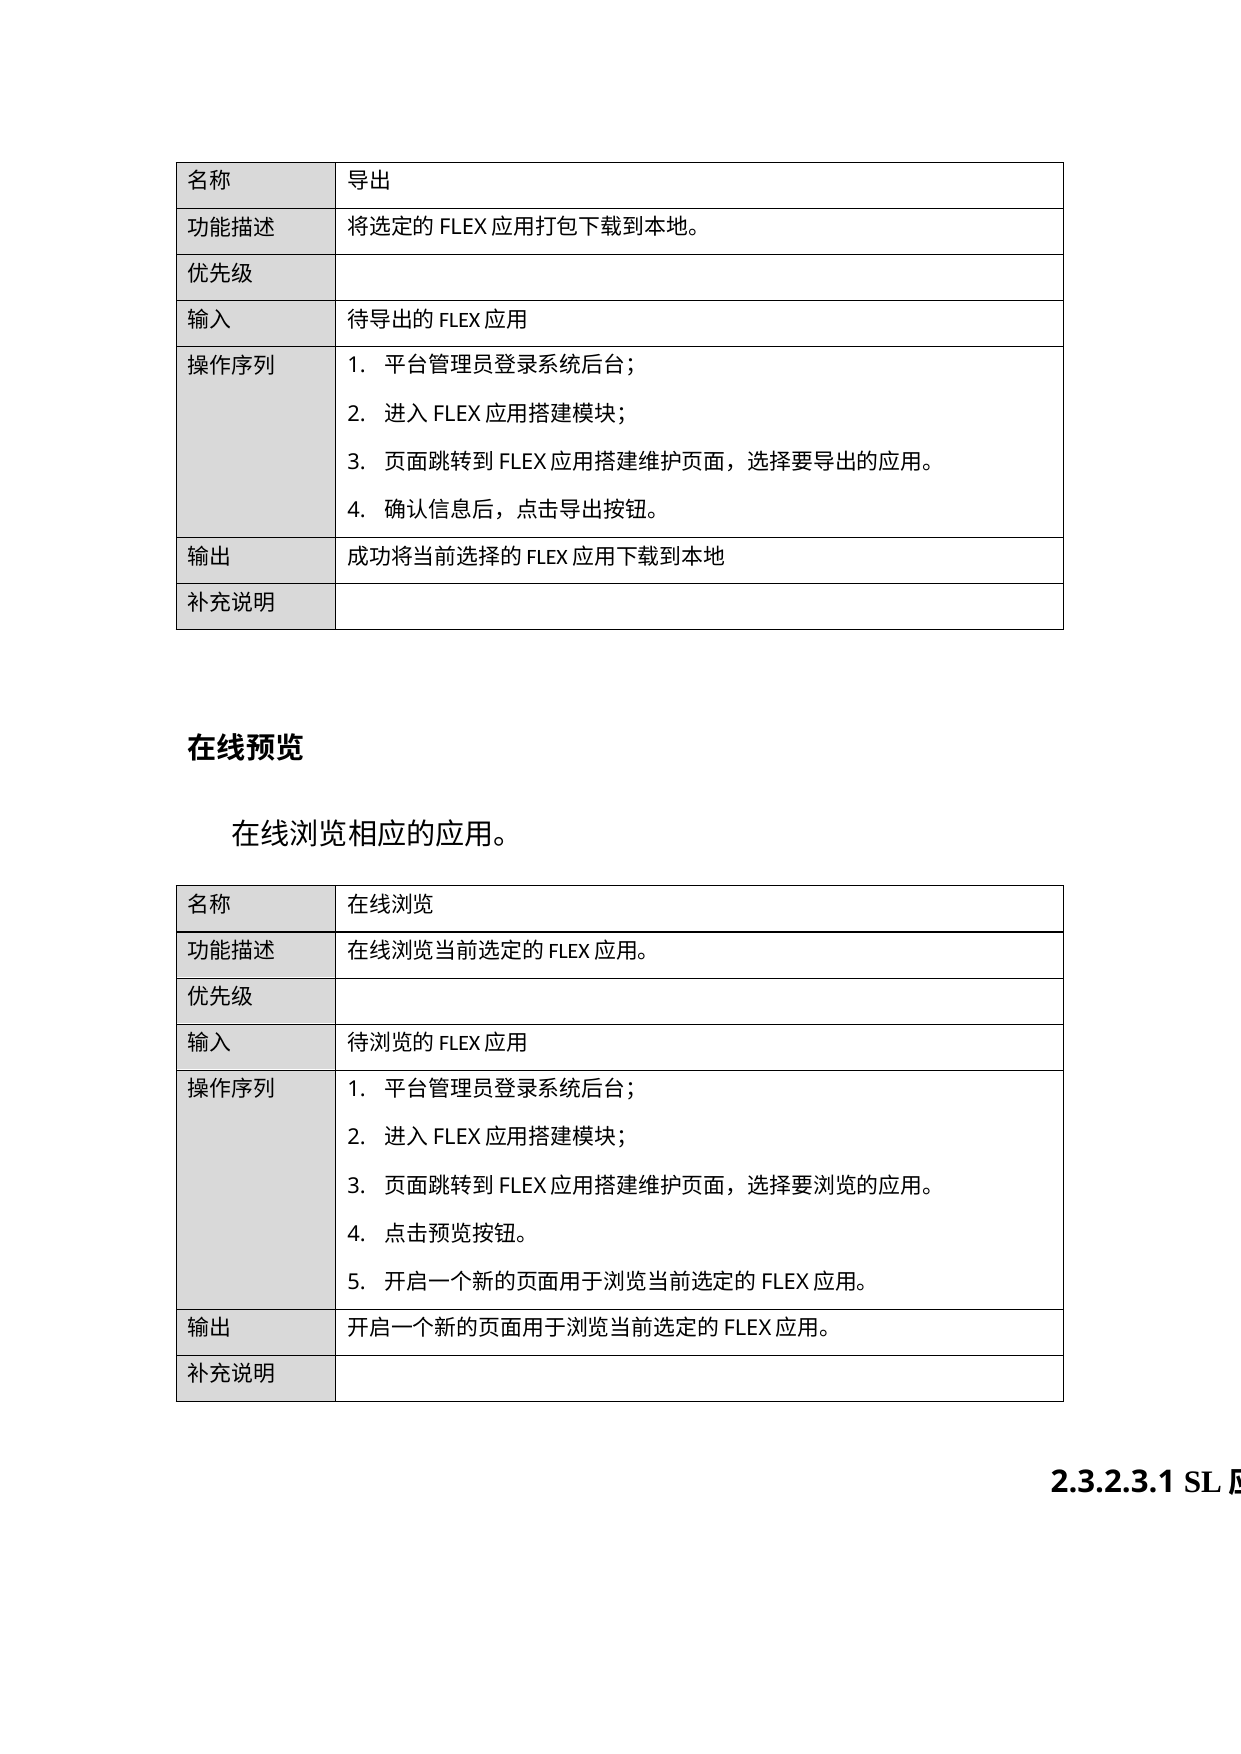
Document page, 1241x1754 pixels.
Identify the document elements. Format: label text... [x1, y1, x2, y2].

table_cell 成功将当前选择的FLEX应用下载到本地 [336, 538, 1063, 583]
table_cell 功能描述 [177, 933, 335, 977]
table_cell [336, 584, 1063, 629]
table_cell 补充说明 [177, 1356, 335, 1401]
table_cell 将选定的FLEX应用打包下载到本地。 [336, 209, 1063, 254]
subtitle 2.3.2.3.1 SL应用搭建向导 [1050, 1447, 1240, 1512]
table_cell [336, 255, 1063, 300]
table_cell 操作序列 [177, 1071, 335, 1309]
table_cell 补充说明 [177, 584, 335, 629]
table_header 导出 [336, 163, 1063, 208]
table_header 名称 [177, 163, 335, 208]
table_cell 在线浏览当前选定的FLEX应用。 [336, 933, 1063, 977]
table_cell 待导出的FLEX应用 [336, 301, 1063, 346]
table_cell 平台管理员登录系统后台； 进入FLEX应用搭建模块； 页面跳转到FLEX应用搭建维护页面，选择要导出的应用。 确认信息后，点击导出按钮。 [336, 347, 1063, 537]
table_cell [336, 979, 1063, 1023]
table_cell 输出 [177, 1310, 335, 1355]
text 在线浏览相应的应用。 [187, 799, 1053, 864]
table_header 在线浏览 [336, 886, 1063, 931]
table_cell 操作序列 [177, 347, 335, 537]
table_header 名称 [177, 886, 335, 931]
table_cell [336, 1356, 1063, 1401]
table_cell 开启一个新的页面用于浏览当前选定的FLEX应用。 [336, 1310, 1063, 1355]
table_cell 优先级 [177, 979, 335, 1023]
subtitle 在线预览 [187, 713, 1053, 778]
table_cell 功能描述 [177, 209, 335, 254]
table_cell 平台管理员登录系统后台； 进入FLEX应用搭建模块； 页面跳转到FLEX应用搭建维护页面，选择要浏览的应用。 点击预览按钮。 开启一个新的页面用于浏览当前选定的FLEX应用。 [336, 1071, 1063, 1309]
table_cell 待浏览的FLEX应用 [336, 1025, 1063, 1069]
table_cell 优先级 [177, 255, 335, 300]
table_cell 输出 [177, 538, 335, 583]
table_cell 输入 [177, 1025, 335, 1069]
table_cell 输入 [177, 301, 335, 346]
